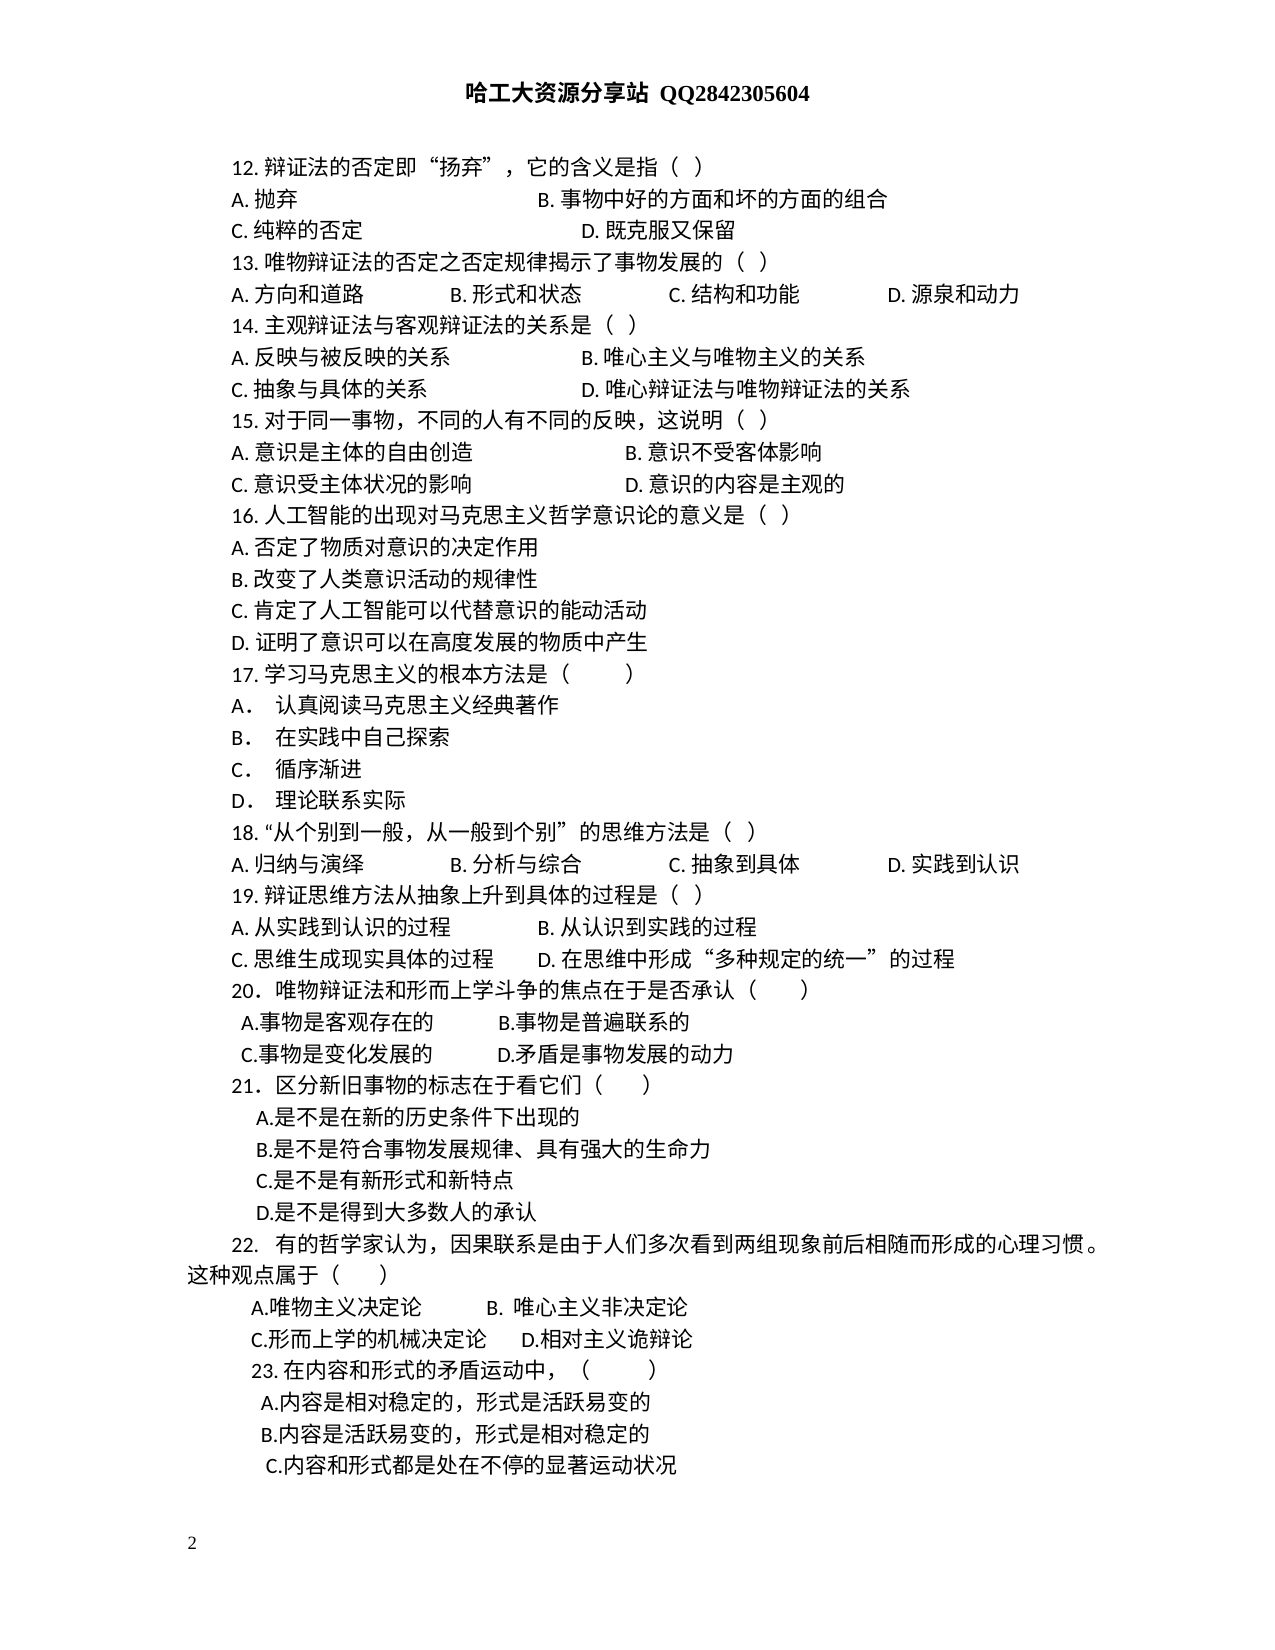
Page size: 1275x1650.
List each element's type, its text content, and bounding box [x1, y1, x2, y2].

text 21．区分新旧事物的标志在于看它们（ ） [187, 1068, 1087, 1100]
text B． 在实践中自己探索 [187, 720, 1087, 752]
text A. 抛弃 B. 事物中好的方面和坏的方面的组合 [187, 182, 1087, 213]
text C.事物是变化发展的 D.矛盾是事物发展的动力 [187, 1037, 1087, 1068]
text B.内容是活跃易变的，形式是相对稳定的 [187, 1417, 1087, 1448]
text 18. “从个别到一般，从一般到个别”的思维方法是（ ） [187, 815, 1087, 847]
text A. 从实践到认识的过程 B. 从认识到实践的过程 [187, 910, 1087, 942]
text C.形而上学的机械决定论 D.相对主义诡辩论 [187, 1322, 1087, 1353]
text C. 思维生成现实具体的过程 D. 在思维中形成“多种规定的统一”的过程 [187, 942, 1087, 973]
text 15. 对于同一事物，不同的人有不同的反映，这说明（ ） [187, 403, 1087, 435]
text A.事物是客观存在的 B.事物是普遍联系的 [187, 1005, 1087, 1037]
text A. 反映与被反映的关系 B. 唯心主义与唯物主义的关系 [187, 340, 1087, 372]
text A. 否定了物质对意识的决定作用 [187, 530, 1087, 562]
text C. 抽象与具体的关系 D. 唯心辩证法与唯物辩证法的关系 [187, 372, 1087, 403]
text C.是不是有新形式和新特点 [187, 1163, 1087, 1195]
text A. 意识是主体的自由创造 B. 意识不受客体影响 [187, 435, 1087, 467]
text A. 方向和道路 B. 形式和状态 C. 结构和功能 D. 源泉和动力 [187, 277, 1087, 308]
text D.是不是得到大多数人的承认 [187, 1195, 1087, 1227]
text 22. 有的哲学家认为，因果联系是由于人们多次看到两组现象前后相随而形成的心理习惯。这种观点属于（ ） [187, 1227, 1087, 1290]
text C. 肯定了人工智能可以代替意识的能动活动 [187, 593, 1087, 625]
text C.内容和形式都是处在不停的显著运动状况 [187, 1448, 1087, 1480]
text 23. 在内容和形式的矛盾运动中，（ ） [187, 1353, 1087, 1385]
text D. 证明了意识可以在高度发展的物质中产生 [187, 625, 1087, 657]
text B.是不是符合事物发展规律、具有强大的生命力 [187, 1132, 1087, 1163]
text D． 理论联系实际 [187, 783, 1087, 815]
text 12. 辩证法的否定即“扬弃”，它的含义是指（ ） [187, 150, 1087, 182]
text 19. 辩证思维方法从抽象上升到具体的过程是（ ） [187, 878, 1087, 910]
text 20．唯物辩证法和形而上学斗争的焦点在于是否承认（ ） [187, 973, 1087, 1005]
text C. 意识受主体状况的影响 D. 意识的内容是主观的 [187, 467, 1087, 498]
text 17. 学习马克思主义的根本方法是（ ） [187, 657, 1087, 688]
text A. 归纳与演绎 B. 分析与综合 C. 抽象到具体 D. 实践到认识 [187, 847, 1087, 878]
text 13. 唯物辩证法的否定之否定规律揭示了事物发展的（ ） [187, 245, 1087, 277]
text 14. 主观辩证法与客观辩证法的关系是（ ） [187, 308, 1087, 340]
text 16. 人工智能的出现对马克思主义哲学意识论的意义是（ ） [187, 498, 1087, 530]
text C． 循序渐进 [187, 752, 1087, 783]
text B. 改变了人类意识活动的规律性 [187, 562, 1087, 593]
text A.是不是在新的历史条件下出现的 [187, 1100, 1087, 1132]
text A.内容是相对稳定的，形式是活跃易变的 [187, 1385, 1087, 1417]
text A.唯物主义决定论 B. 唯心主义非决定论 [187, 1290, 1087, 1322]
text A． 认真阅读马克思主义经典著作 [187, 688, 1087, 720]
text C. 纯粹的否定 D. 既克服又保留 [187, 213, 1087, 245]
